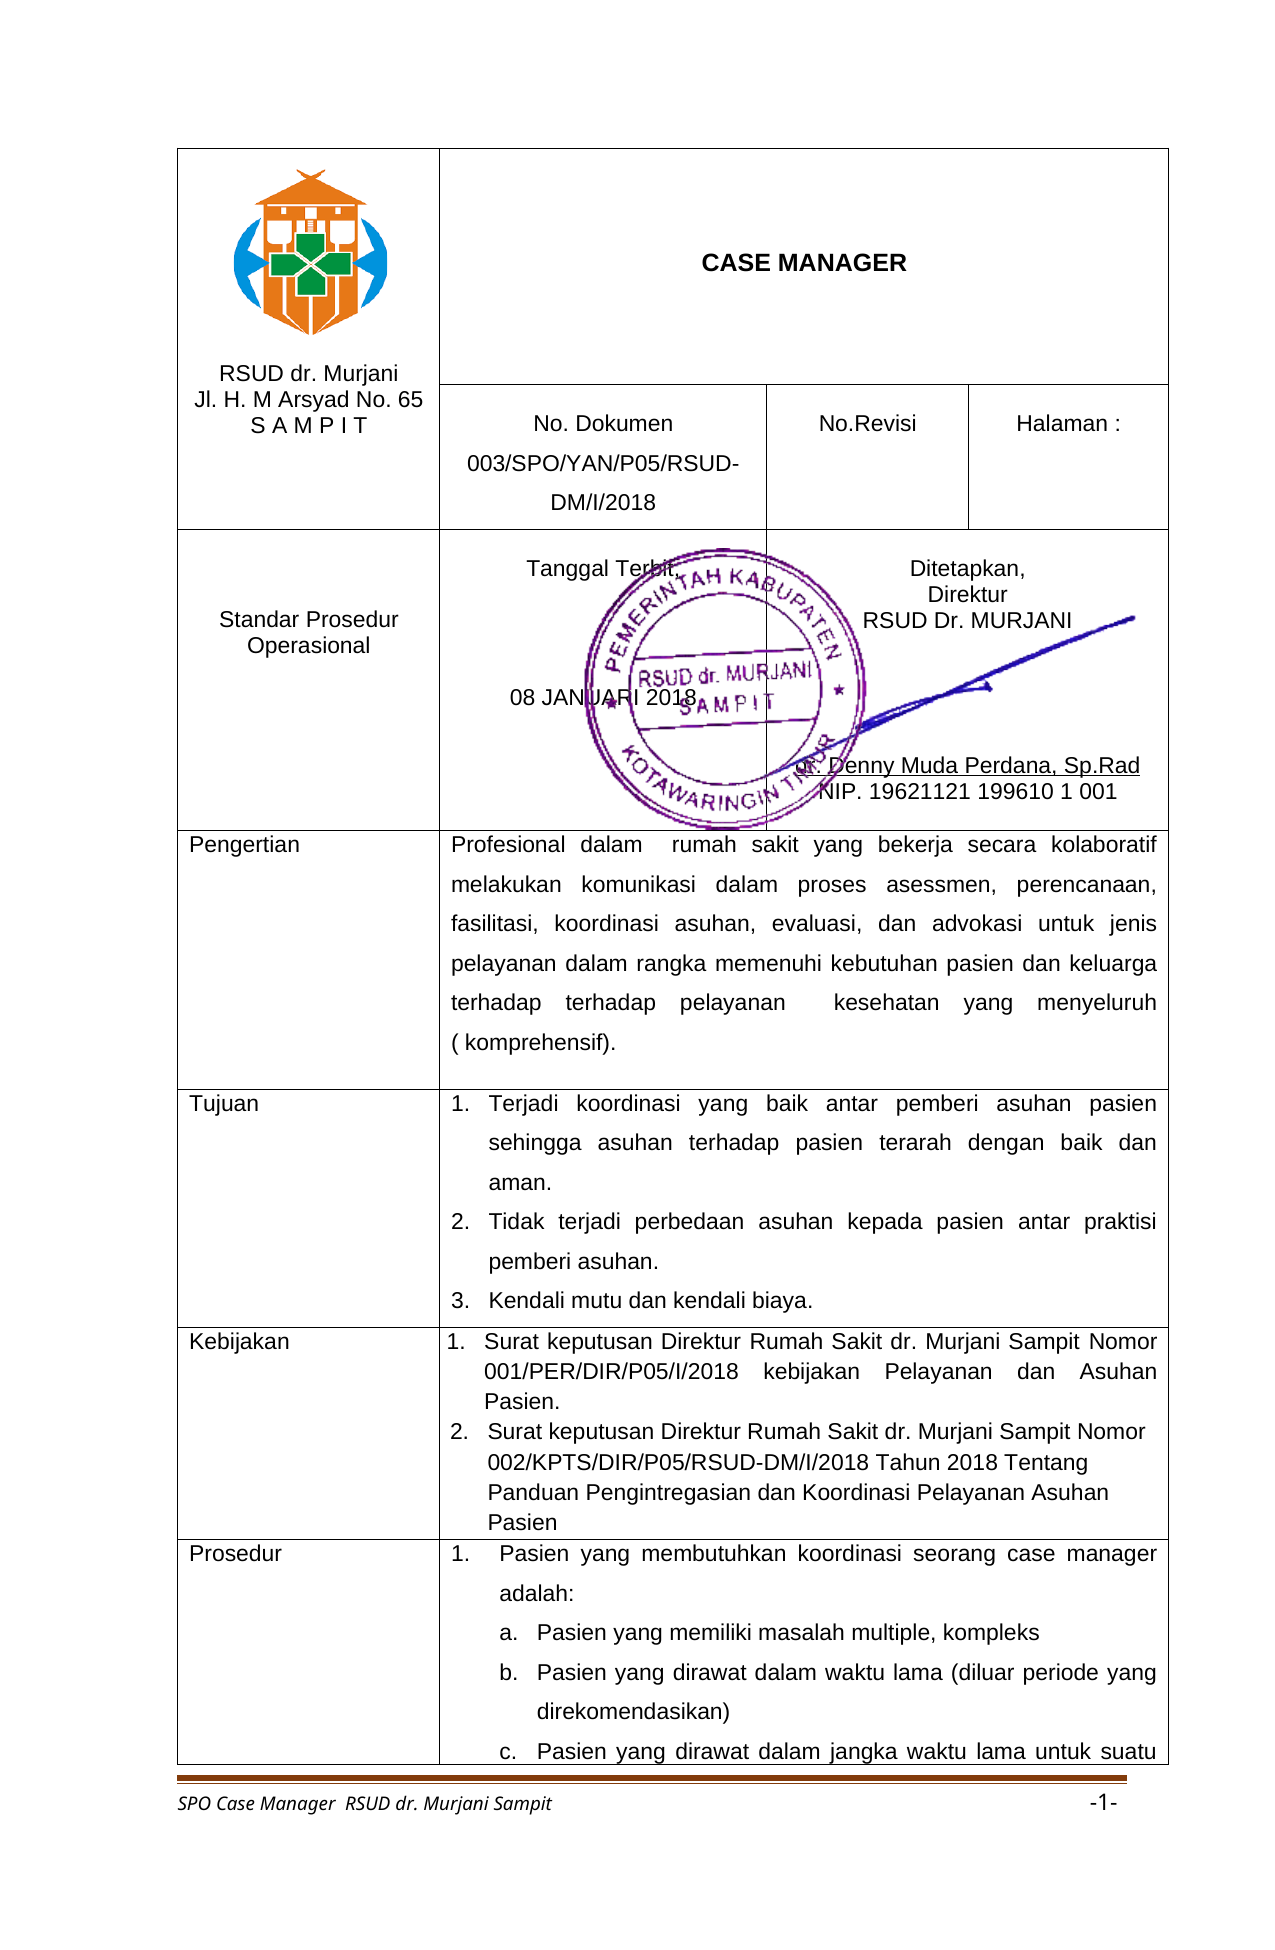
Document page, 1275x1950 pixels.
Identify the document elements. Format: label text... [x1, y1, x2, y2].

table_cell Pengertian [178, 831, 439, 1089]
table_cell Tujuan [178, 1090, 439, 1327]
table_cell Halaman : [969, 385, 1168, 528]
table_cell Kebijakan [178, 1328, 439, 1539]
table_cell Prosedur [178, 1540, 439, 1764]
table_cell No. Dokumen 003/SPO/YAN/P05/RSUD-DM/I/2018 [440, 385, 766, 528]
table_cell Surat keputusan Direktur Rumah Sakit dr. Murjani Sampit Nomor 001/PER/DIR/P05/I/2018 kebijakan Pelayanan dan Asuhan Pasien. Surat keputusan Direktur Rumah Sakit dr. Murjani Sampit Nomor 002/KPTS/DIR/P05/RSUD-DM/I/2018 Tahun 2018 Tentang Panduan Pengintregasian dan Koordinasi Pelayanan Asuhan Pasien [440, 1328, 1168, 1539]
table_cell Standar Prosedur Operasional [178, 530, 439, 830]
table_cell Terjadi koordinasi yang baik antar pemberi asuhan pasien sehingga asuhan terhadap pasien terarah dengan baik dan aman. Tidak terjadi perbedaan asuhan kepada pasien antar praktisi pemberi asuhan. Kendali mutu dan kendali biaya. [440, 1090, 1168, 1327]
table_cell Profesional dalam rumah sakit yang bekerja secara kolaboratif melakukan komunikasi dalam proses asessmen, perencanaan, fasilitasi, koordinasi asuhan, evaluasi, dan advokasi untuk jenis pelayanan dalam rangka memenuhi kebutuhan pasien dan keluarga terhadap terhadap pelayanan kesehatan yang menyeluruh ( komprehensif). [440, 831, 1168, 1089]
table_cell No.Revisi [767, 385, 968, 528]
table_cell Tanggal Terbit, 08 JANUARI 2018 [440, 530, 766, 830]
table_header CASE MANAGER [440, 149, 1168, 384]
picture [233, 169, 388, 335]
table_header RSUD dr. Murjani Jl. H. M Arsyad No. 65 S A M P I T [178, 149, 439, 528]
table_cell Ditetapkan, Direktur RSUD Dr. MURJANI dr. Denny Muda Perdana, Sp.Rad NIP. 19621121 199610 1 001 [767, 530, 1168, 830]
picture [583, 548, 1136, 830]
